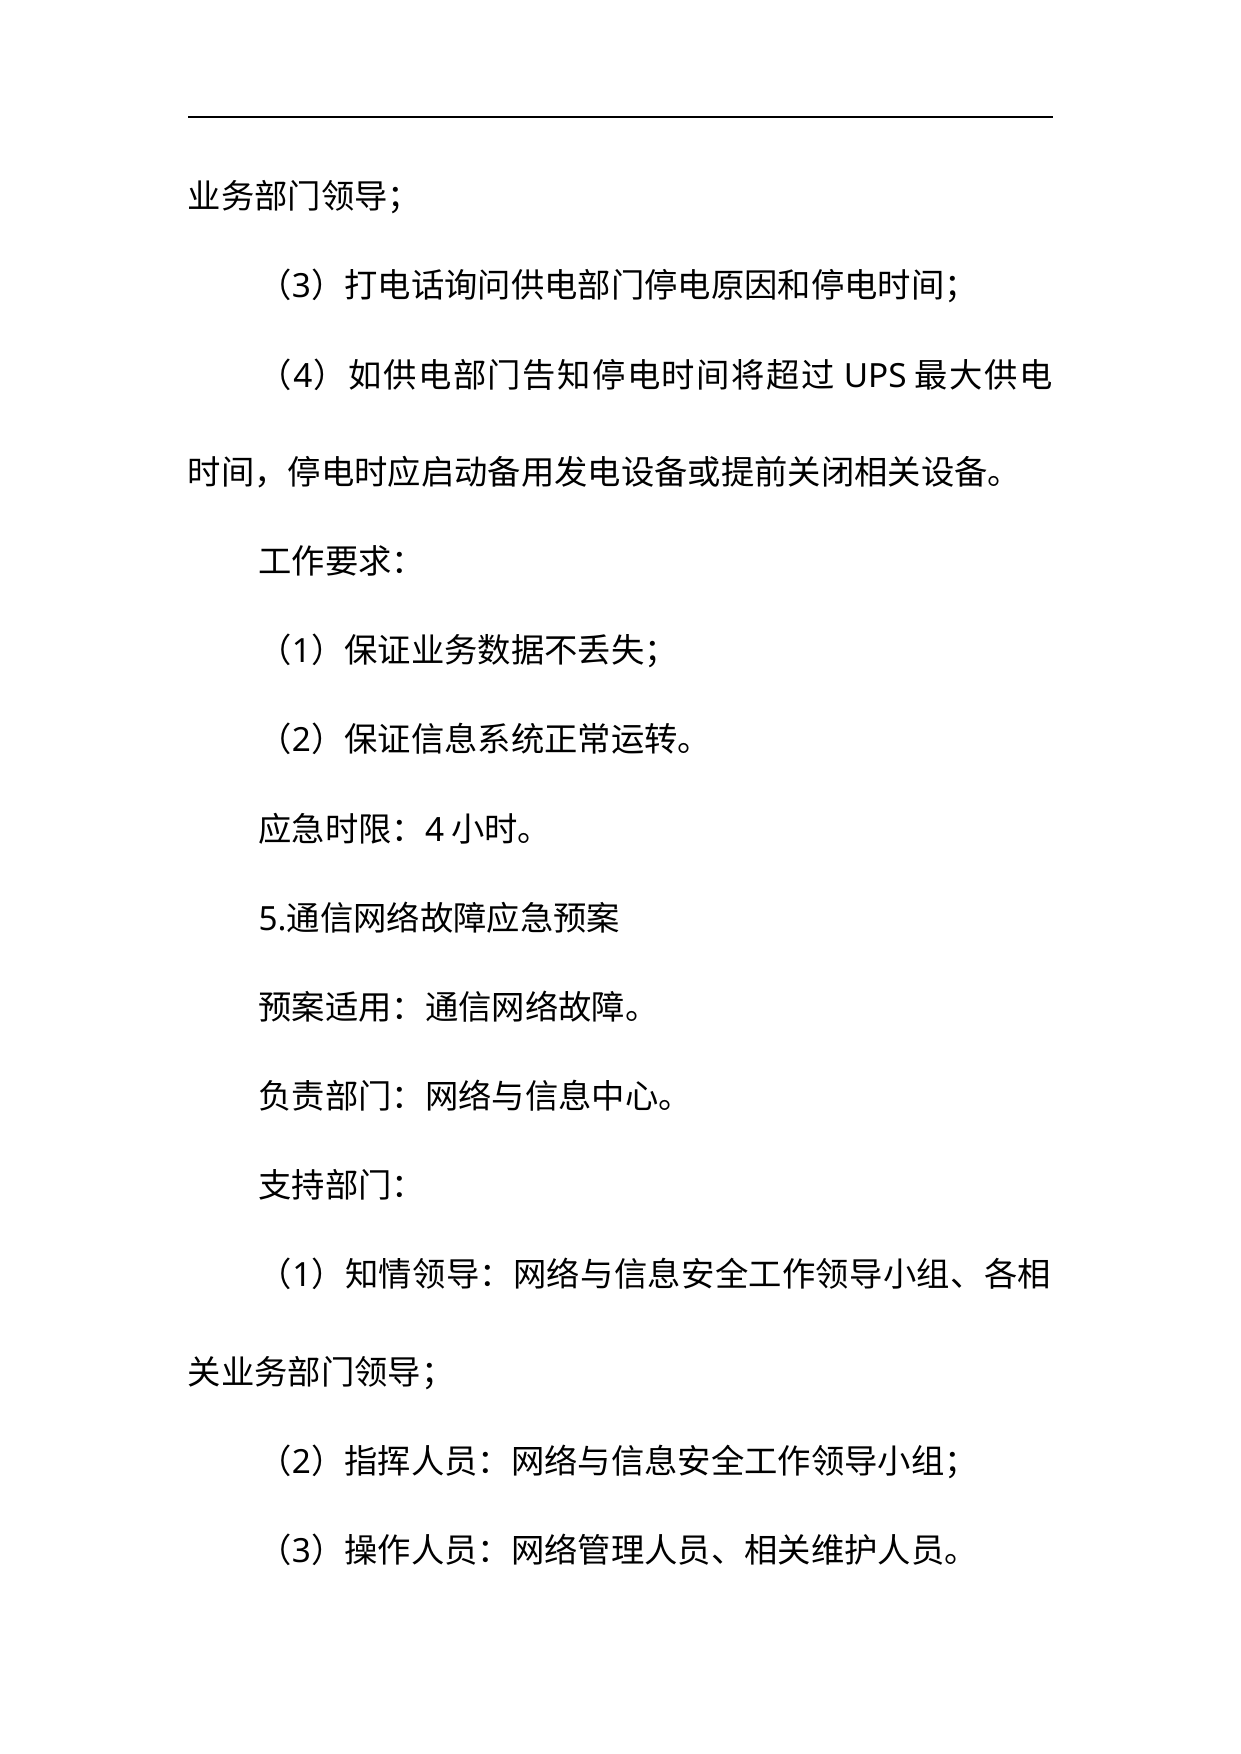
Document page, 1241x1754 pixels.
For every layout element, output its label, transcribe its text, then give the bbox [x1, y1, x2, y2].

text （3）操作人员：网络管理人员、相关维护人员。 [187, 1515, 1053, 1580]
text 5.通信网络故障应急预案 [187, 883, 1053, 948]
text 预案适用：通信网络故障。 [187, 972, 1053, 1037]
text 工作要求： [187, 527, 1053, 592]
text （1）保证业务数据不丢失； [187, 616, 1053, 681]
text （3）打电话询问供电部门停电原因和停电时间； [187, 251, 1053, 316]
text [187, 162, 1053, 227]
text 应急时限：4小时。 [187, 794, 1053, 859]
text （1）知情领导：网络与信息安全工作领导小组、各相关业务部门领导； [187, 1240, 1053, 1402]
text 负责部门：网络与信息中心。 [187, 1062, 1053, 1127]
text （4）如供电部门告知停电时间将超过UPS最大供电时间，停电时应启动备用发电设备或提前关闭相关设备。 [187, 340, 1053, 503]
text （2）指挥人员：网络与信息安全工作领导小组； [187, 1426, 1053, 1491]
text 支持部门： [187, 1151, 1053, 1216]
text （2）保证信息系统正常运转。 [187, 705, 1053, 770]
